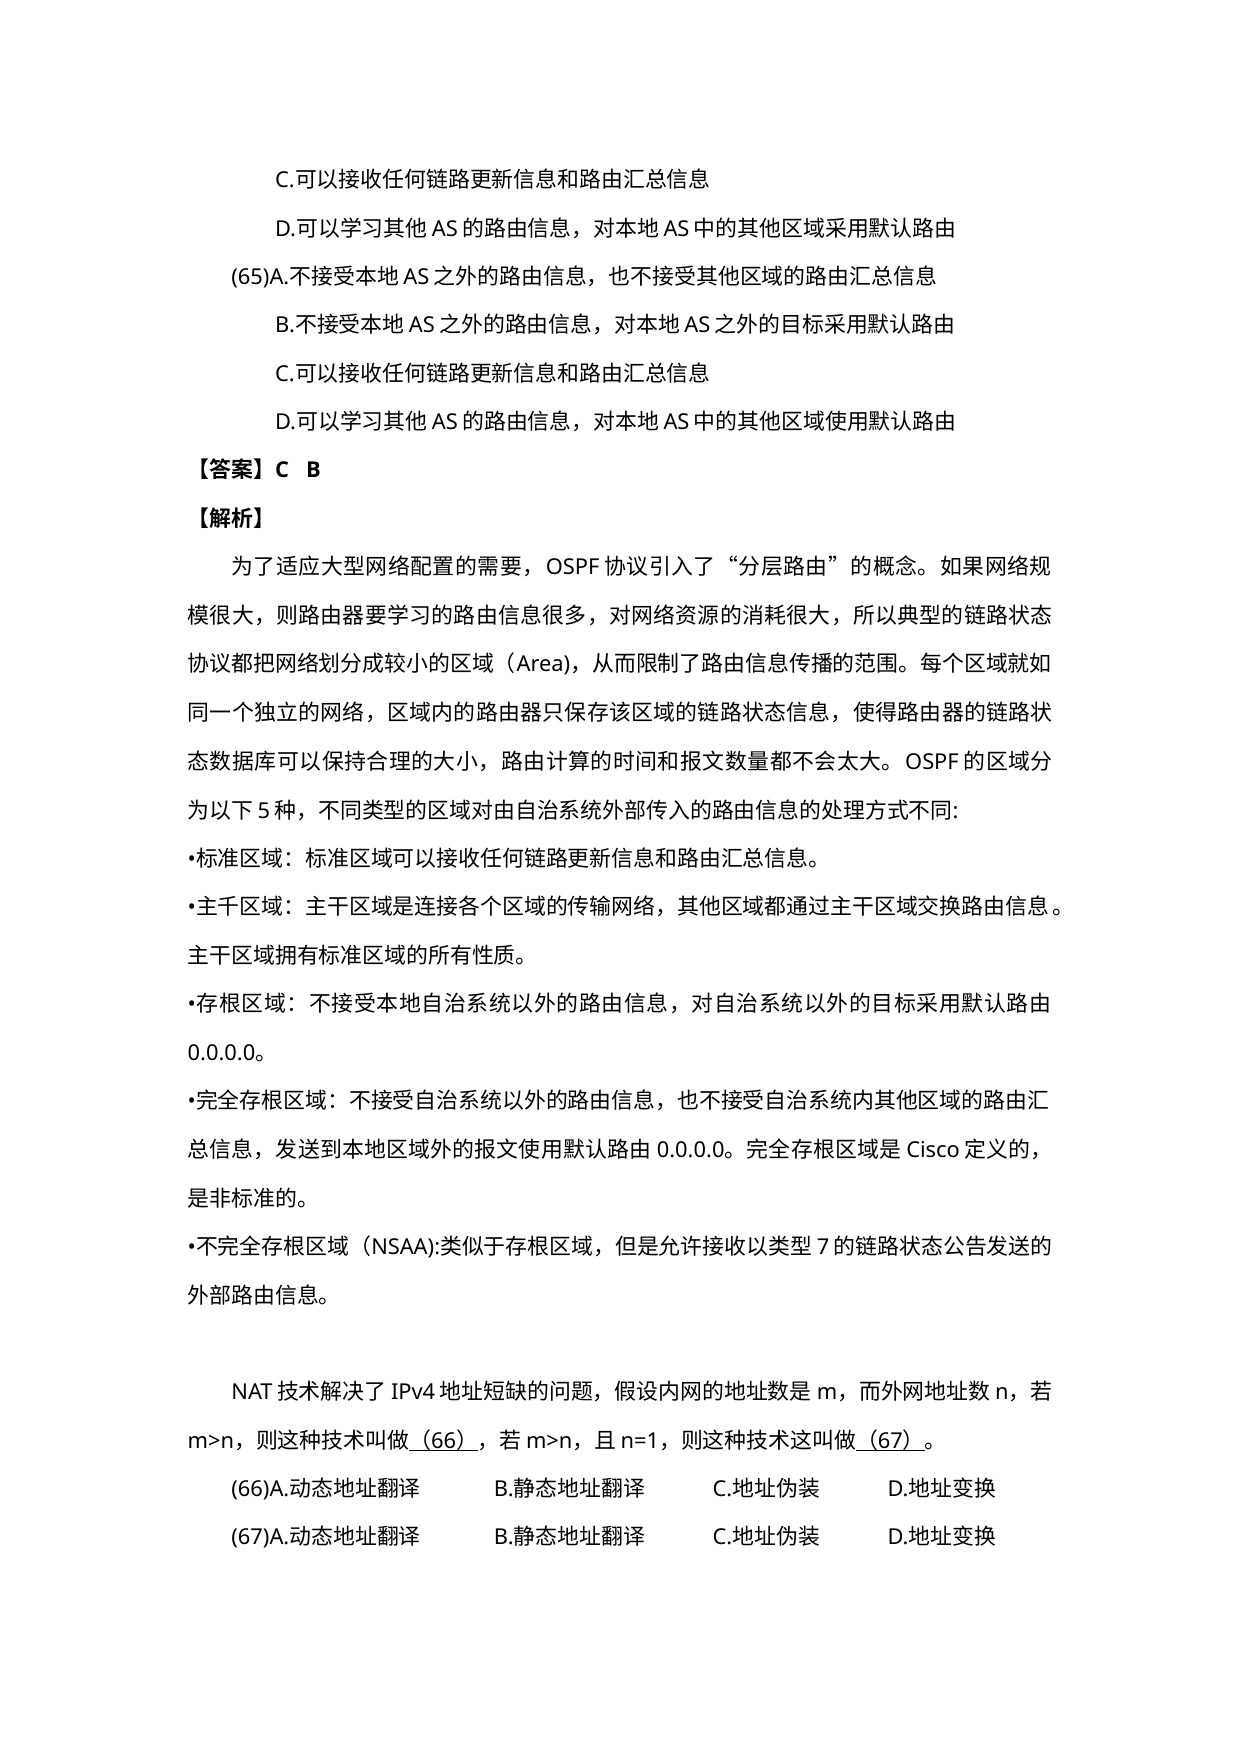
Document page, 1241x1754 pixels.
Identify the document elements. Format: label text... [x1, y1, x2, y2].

text 【答案】C B [187, 452, 1053, 484]
text (67)A.动态地址翻译 B.静态地址翻译 C.地址伪装 D.地址变换 [187, 1519, 1053, 1551]
text C.可以接收任何链路更新信息和路由汇总信息 [187, 355, 1053, 388]
text •标准区域：标准区域可以接收任何链路更新信息和路由汇总信息。 [187, 841, 1053, 873]
text •主千区域：主干区域是连接各个区域的传输网络，其他区域都通过主干区域交换路由信息。主干区域拥有标准区域的所有性质。 [187, 889, 1053, 970]
text •存根区域：不接受本地自治系统以外的路由信息，对自治系统以外的目标采用默认路由0.0.0.0。 [187, 986, 1053, 1067]
text 为了适应大型网络配置的需要，OSPF协议引入了“分层路由”的概念。如果网络规模很大，则路由器要学习的路由信息很多，对网络资源的消耗很大，所以典型的链路状态协议都把网络划分成较小的区域（Area)，从而限制了路由信息传播的范围。每个区域就如同一个独立的网络，区域内的路由器只保存该区域的链路状态信息，使得路由器的链路状态数据库可以保持合理的大小，路由计算的时间和报文数量都不会太大。OSPF的区域分为以下5种，不同类型的区域对由自治系统外部传入的路由信息的处理方式不同: [187, 549, 1053, 825]
text 【解析】 [187, 500, 1053, 533]
text B.不接受本地AS之外的路由信息，对本地AS之外的目标采用默认路由 [187, 307, 1053, 339]
text NAT技术解决了IPv4地址短缺的问题，假设内网的地址数是m，而外网地址数n，若m>n，则这种技术叫做（66），若m>n，且n=1，则这种技术这叫做（67）。 [187, 1373, 1053, 1455]
text •不完全存根区域（NSAA):类似于存根区域，但是允许接收以类型7的链路状态公告发送的外部路由信息。 [187, 1229, 1053, 1310]
text (66)A.动态地址翻译 B.静态地址翻译 C.地址伪装 D.地址变换 [187, 1471, 1053, 1503]
text C.可以接收任何链路更新信息和路由汇总信息 [187, 162, 1053, 194]
text D.可以学习其他AS的路由信息，对本地AS中的其他区域采用默认路由 [187, 210, 1053, 243]
text D.可以学习其他AS的路由信息，对本地AS中的其他区域使用默认路由 [187, 404, 1053, 436]
text (65)A.不接受本地AS之外的路由信息，也不接受其他区域的路由汇总信息 [187, 259, 1053, 291]
text •完全存根区域：不接受自治系统以外的路由信息，也不接受自治系统内其他区域的路由汇总信息，发送到本地区域外的报文使用默认路由0.0.0.0。完全存根区域是Cisco定义的，是非标准的。 [187, 1083, 1053, 1213]
